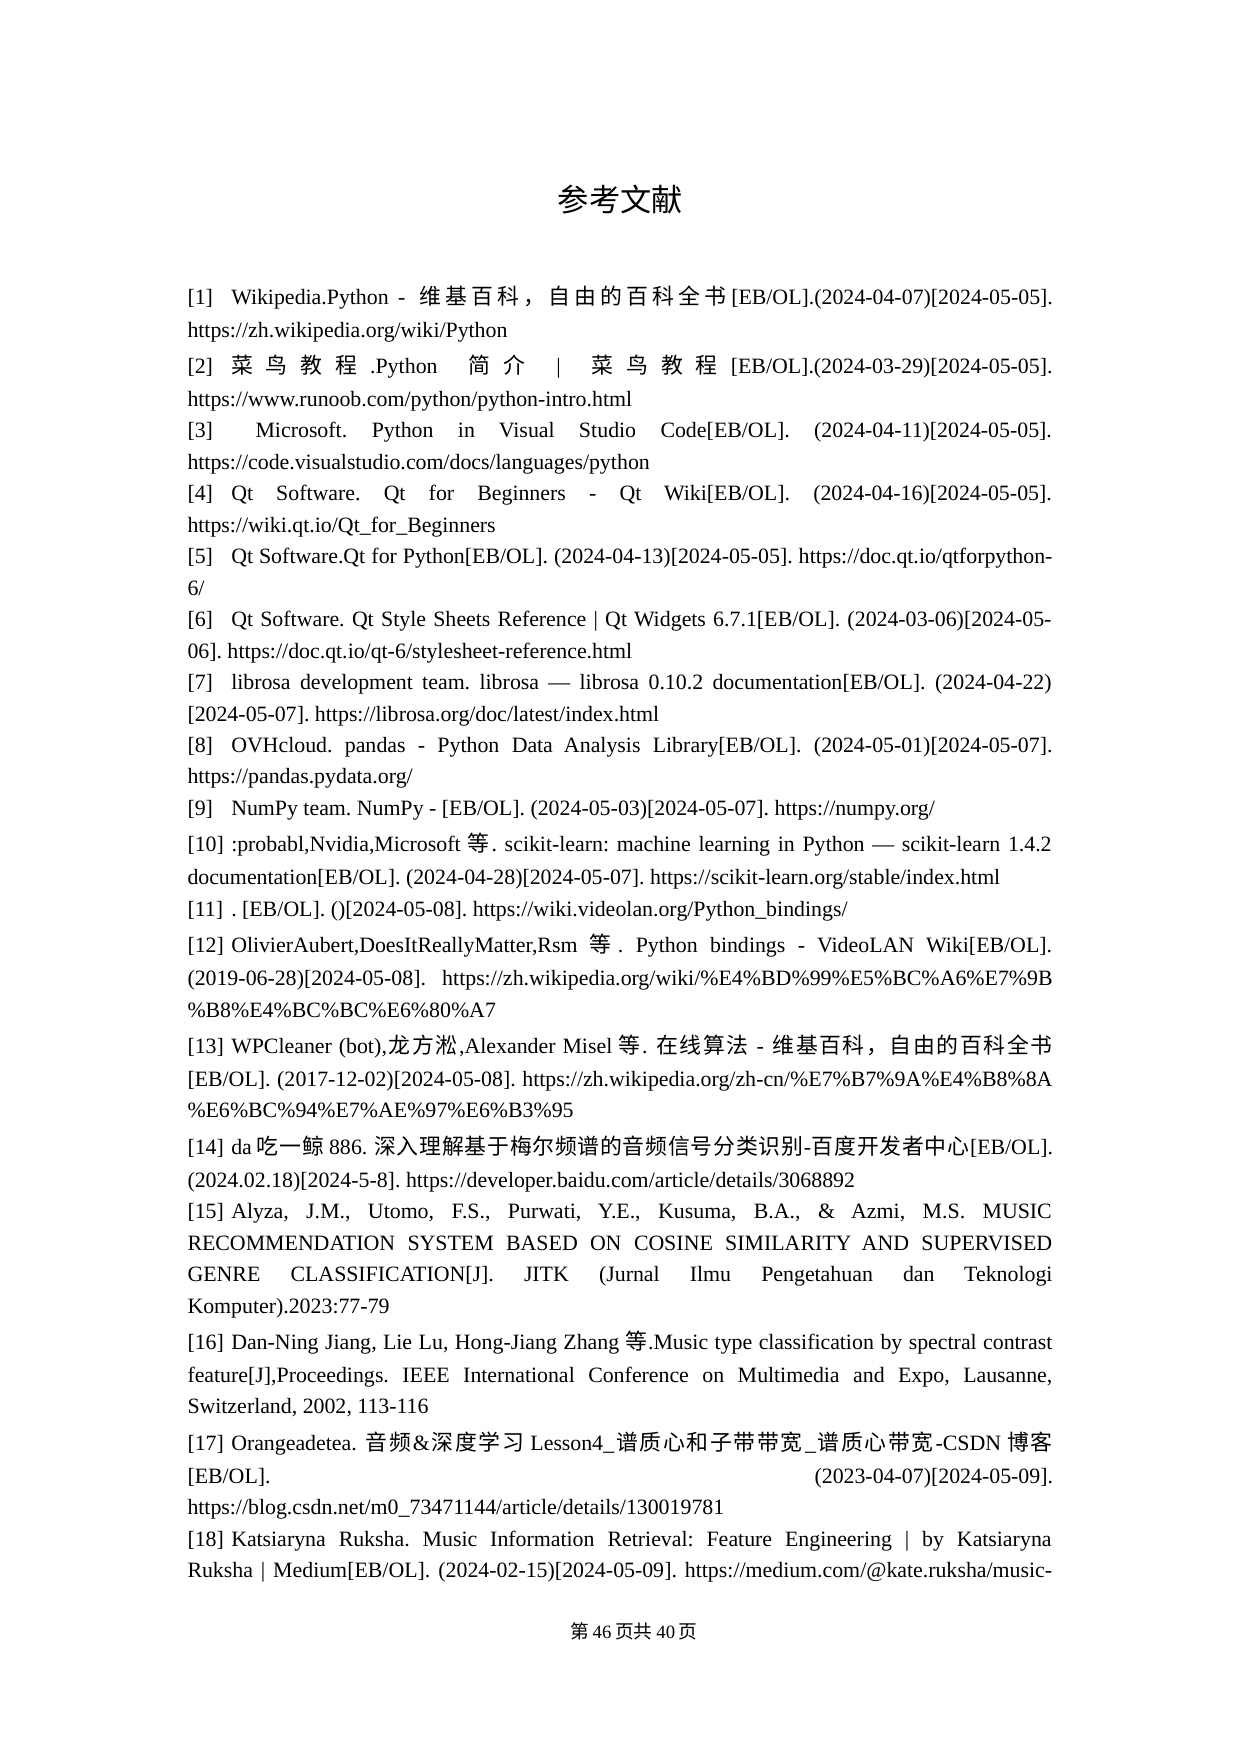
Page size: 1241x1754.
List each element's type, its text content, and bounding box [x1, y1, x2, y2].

list [13] WPCleaner (bot),龙方淞,Alexander Misel等. 在线算法 - 维基百科，自由的百科全书[EB/OL]. (2017-12-02)[2024-05-08]. https://zh.wikipedia.org/zh-cn/%E7%B7%9A%E4%B8%8A%E6%BC%94%E7%AE%97%E6%B3%95 [187, 1028, 1053, 1123]
list [4] Qt Software. Qt for Beginners - Qt Wiki[EB/OL]. (2024-04-16)[2024-05-05]. https://wiki.qt.io/Qt_for_Beginners [187, 480, 1053, 537]
list [3] Microsoft. Python in Visual Studio Code[EB/OL]. (2024-04-11)[2024-05-05]. https://code.visualstudio.com/docs/languages/python [187, 417, 1053, 474]
list [1] Wikipedia.Python - 维基百科，自由的百科全书[EB/OL].(2024-04-07)[2024-05-05]. https://zh.wikipedia.org/wiki/Python [187, 279, 1053, 342]
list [187, 1526, 1053, 1582]
list [16] Dan-Ning Jiang, Lie Lu, Hong-Jiang Zhang等.Music type classification by spectral contrast feature[J],Proceedings. IEEE International Conference on Multimedia and Expo, Lausanne, Switzerland, 2002, 113-116 [187, 1324, 1053, 1419]
subtitle 参考文献 [187, 165, 1053, 231]
list [17] Orangeadetea. 音频&深度学习Lesson4_谱质心和子带带宽_谱质心带宽-CSDN博客[EB/OL]. (2023-04-07)[2024-05-09]. https://blog.csdn.net/m0_73471144/article/details/130019781 [187, 1425, 1053, 1519]
list [2] 菜鸟教程.Python 简介 | 菜鸟教程[EB/OL].(2024-03-29)[2024-05-05]. https://www.runoob.com/python/python-intro.html [187, 348, 1053, 411]
list [7] librosa development team. librosa — librosa 0.10.2 documentation[EB/OL]. (2024-04-22)[2024-05-07]. https://librosa.org/doc/latest/index.html [187, 669, 1053, 726]
list [15] Alyza, J.M., Utomo, F.S., Purwati, Y.E., Kusuma, B.A., & Azmi, M.S. MUSIC RECOMMENDATION SYSTEM BASED ON COSINE SIMILARITY AND SUPERVISED GENRE CLASSIFICATION[J]. JITK (Jurnal Ilmu Pengetahuan dan Teknologi Komputer).2023:77-79 [187, 1198, 1053, 1318]
list [10] :probabl,Nvidia,Microsoft等. scikit-learn: machine learning in Python — scikit-learn 1.4.2 documentation[EB/OL]. (2024-04-28)[2024-05-07]. https://scikit-learn.org/stable/index.html [187, 826, 1053, 889]
list [6] Qt Software. Qt Style Sheets Reference | Qt Widgets 6.7.1[EB/OL]. (2024-03-06)[2024-05-06]. https://doc.qt.io/qt-6/stylesheet-reference.html [187, 606, 1053, 663]
list [8] OVHcloud. pandas - Python Data Analysis Library[EB/OL]. (2024-05-01)[2024-05-07]. https://pandas.pydata.org/ [187, 732, 1053, 789]
list [14] da吃一鲸886. 深入理解基于梅尔频谱的音频信号分类识别-百度开发者中心[EB/OL]. (2024.02.18)[2024-5-8]. https://developer.baidu.com/article/details/3068892 [187, 1129, 1053, 1192]
list [12] OlivierAubert,DoesItReallyMatter,Rsm等. Python bindings - VideoLAN Wiki[EB/OL]. (2019-06-28)[2024-05-08]. https://zh.wikipedia.org/wiki/%E4%BD%99%E5%BC%A6%E7%9B%B8%E4%BC%BC%E6%80%A7 [187, 927, 1053, 1022]
list [9] NumPy team. NumPy - [EB/OL]. (2024-05-03)[2024-05-07]. https://numpy.org/ [187, 795, 1053, 820]
list [11] . [EB/OL]. ()[2024-05-08]. https://wiki.videolan.org/Python_bindings/ [187, 896, 1053, 921]
list [5] Qt Software.Qt for Python[EB/OL]. (2024-04-13)[2024-05-05]. https://doc.qt.io/qtforpython-6/ [187, 543, 1053, 600]
